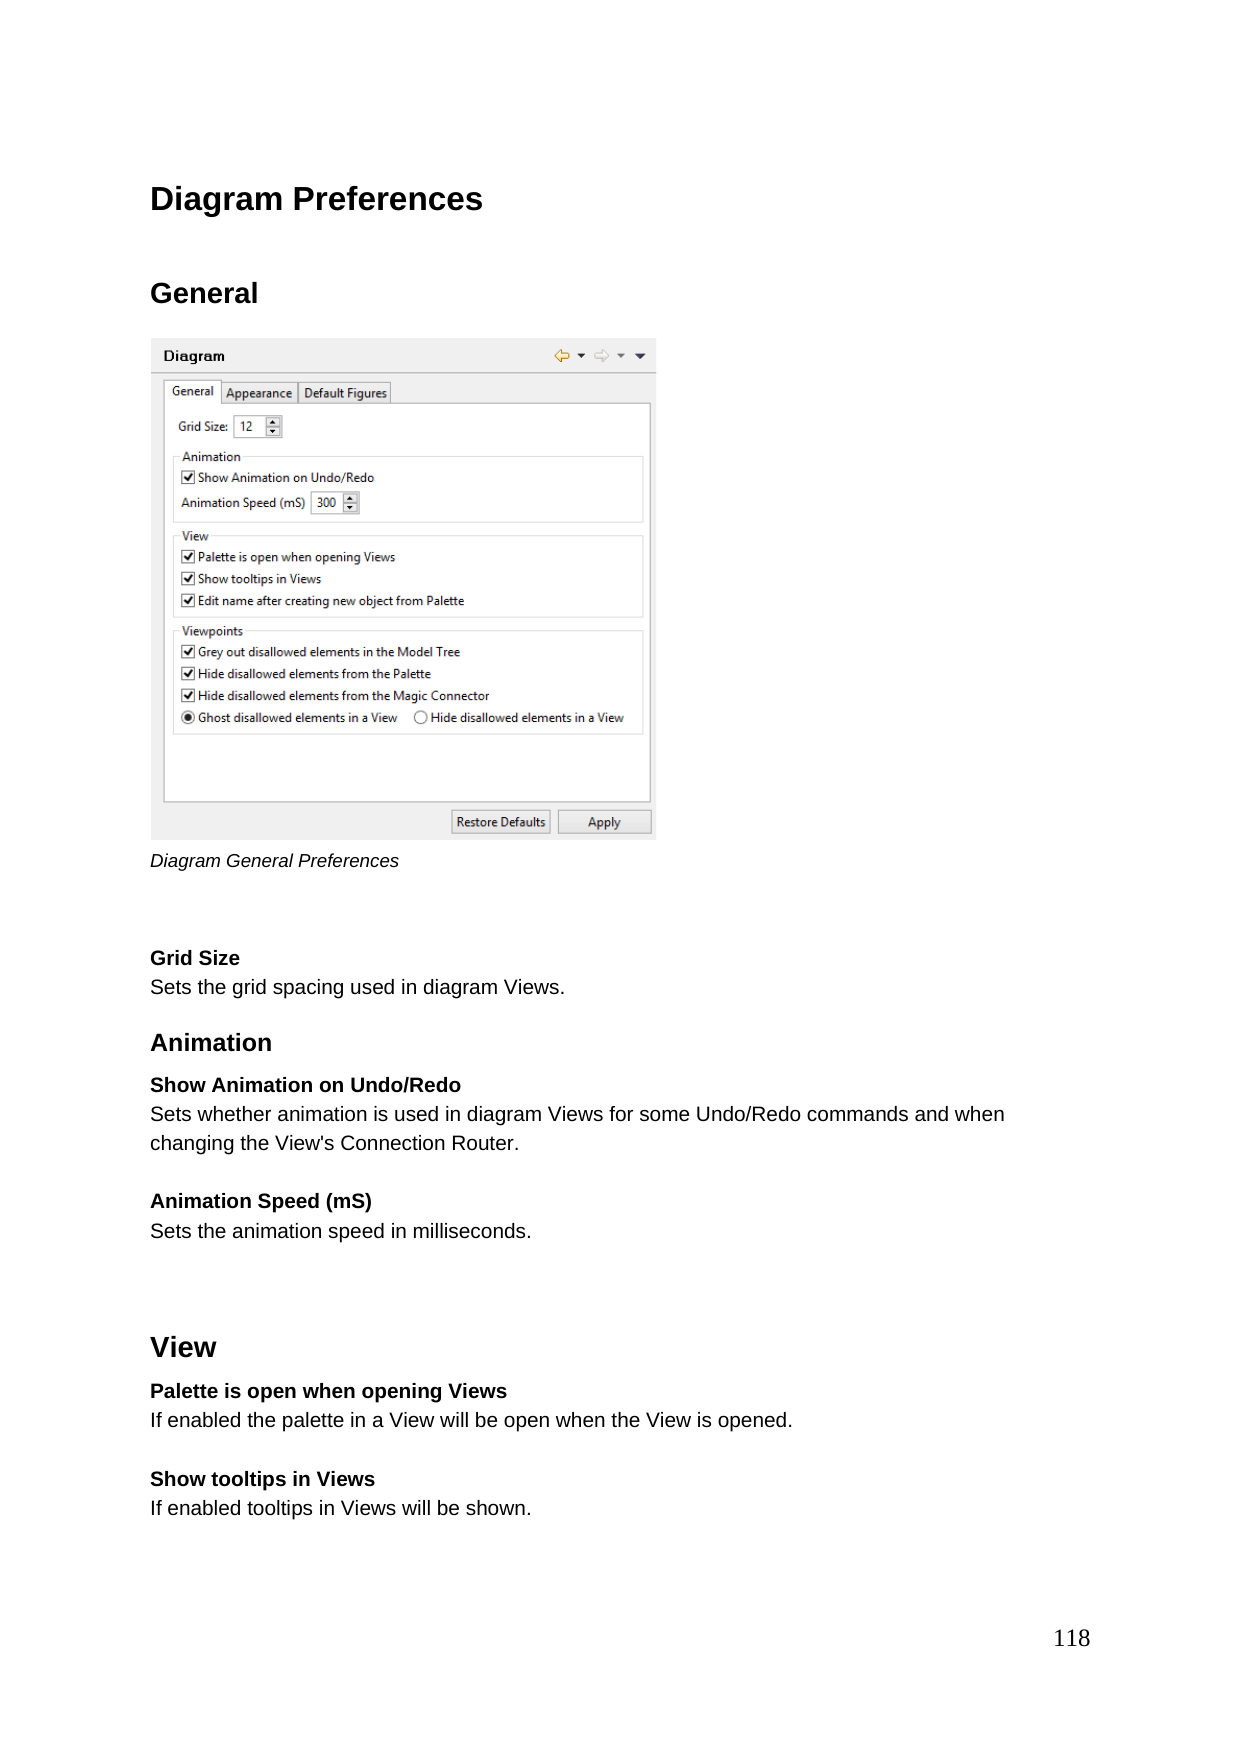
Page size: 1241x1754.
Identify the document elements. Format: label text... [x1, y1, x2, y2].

text Grid Size Sets the grid spacing used in diagram Views. [150, 940, 1090, 999]
picture [150, 338, 657, 840]
subtitle General [150, 276, 1090, 309]
text Animation Speed (mS) Sets the animation speed in milliseconds. [150, 1184, 1090, 1242]
subtitle Diagram Preferences [150, 179, 1090, 218]
text Show tooltips in Views If enabled tooltips in Views will be shown. [150, 1461, 1090, 1520]
subtitle View [150, 1330, 1090, 1363]
text Show Animation on Undo/Redo Sets whether animation is used in diagram Views for some Undo/Redo commands and when changing the View's Connection Router. [150, 1067, 1090, 1155]
text Palette is open when opening Views If enabled the palette in a View will be open when the View is opened. [150, 1374, 1090, 1432]
subtitle Animation [150, 1028, 1090, 1057]
text Diagram General Preferences [150, 850, 1090, 872]
